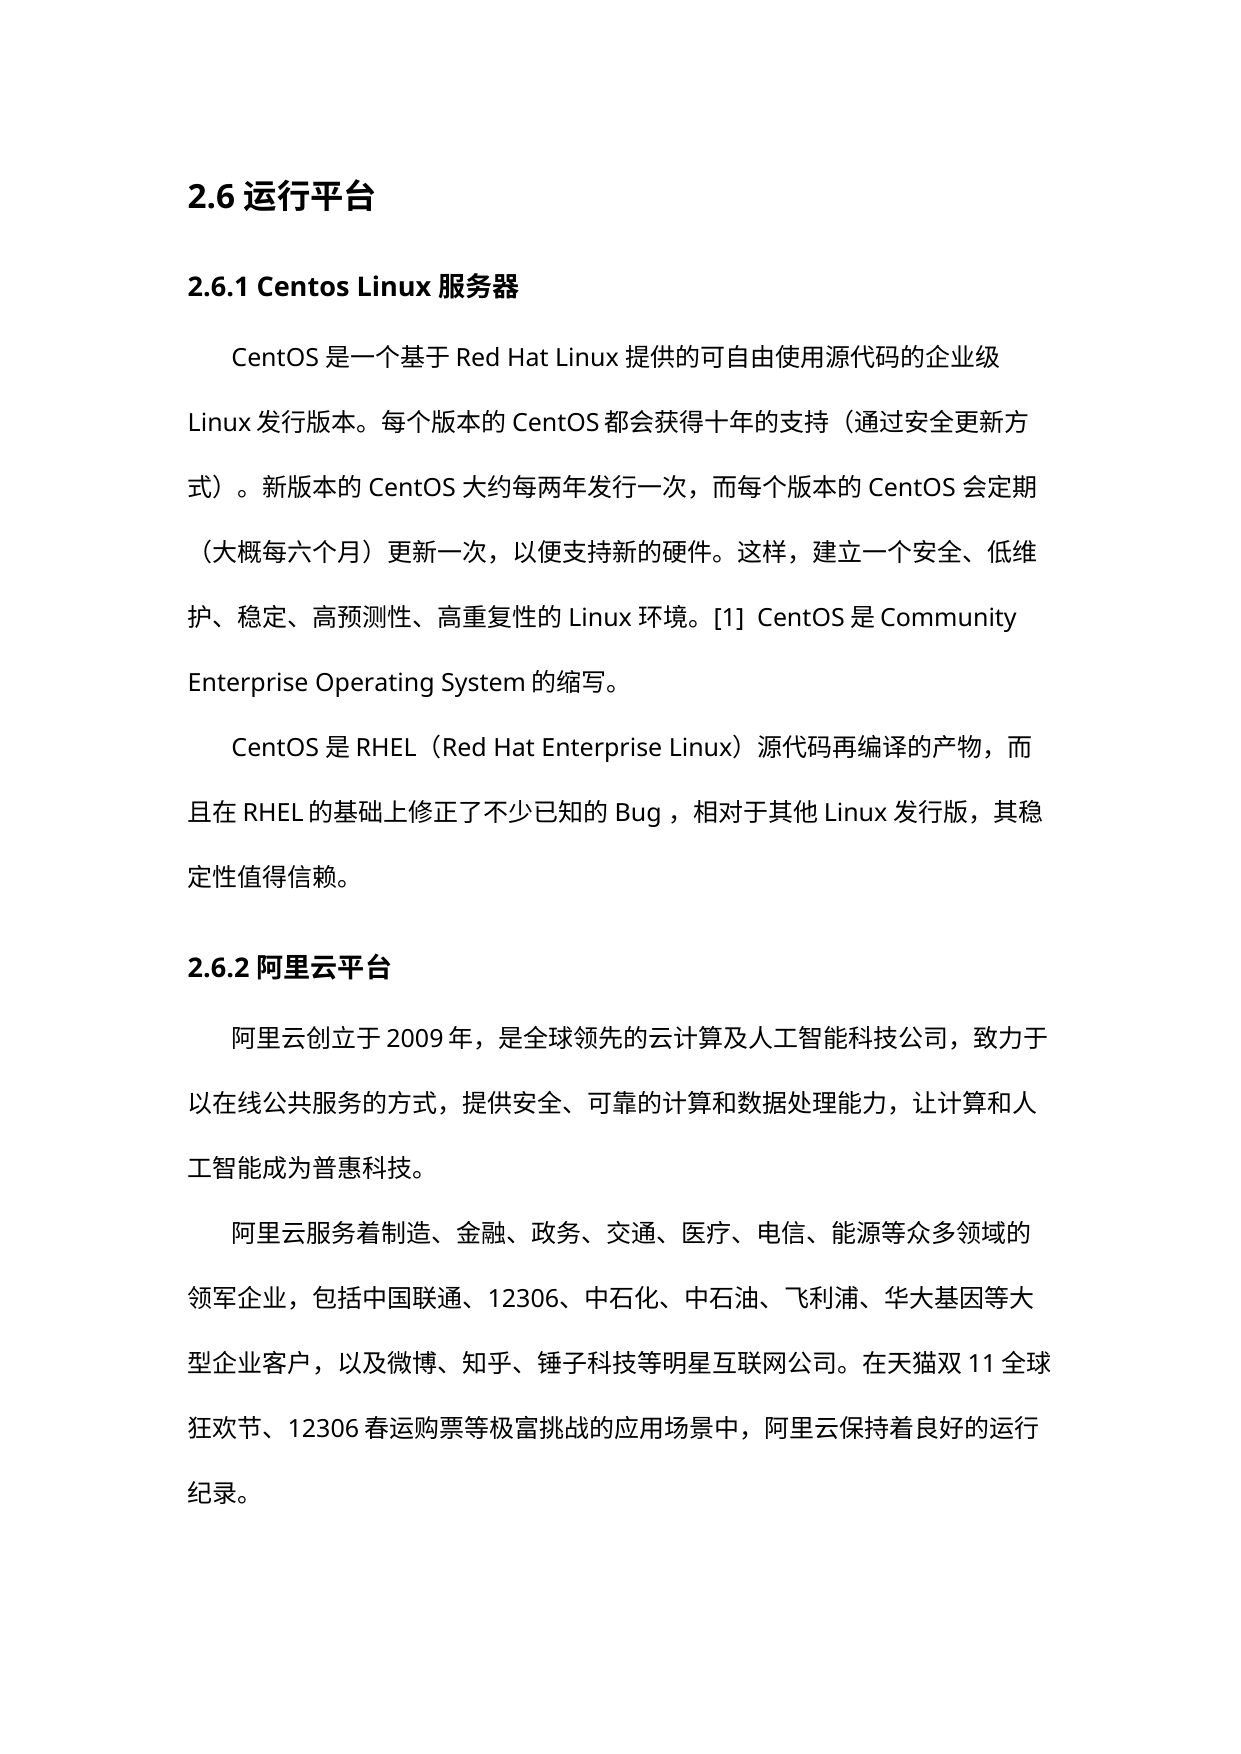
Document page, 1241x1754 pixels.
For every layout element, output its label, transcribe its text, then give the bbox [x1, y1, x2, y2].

text CentOS 是一个基于Red Hat Linux 提供的可自由使用源代码的企业级Linux发行版本。每个版本的 CentOS都会获得十年的支持（通过安全更新方式）。新版本的 CentOS 大约每两年发行一次，而每个版本的 CentOS 会定期（大概每六个月）更新一次，以便支持新的硬件。这样，建立一个安全、低维护、稳定、高预测性、高重复性的 Linux 环境。[1] CentOS是Community Enterprise Operating System的缩写。 [187, 323, 1053, 713]
subtitle 2.6 运行平台 [187, 162, 1053, 227]
subtitle 2.6.1 Centos Linux 服务器 [187, 252, 1053, 317]
text CentOS 是RHEL（Red Hat Enterprise Linux）源代码再编译的产物，而且在RHEL的基础上修正了不少已知的 Bug ，相对于其他 Linux 发行版，其稳定性值得信赖。 [187, 713, 1053, 908]
text 阿里云服务着制造、金融、政务、交通、医疗、电信、能源等众多领域的领军企业，包括中国联通、12306、中石化、中石油、飞利浦、华大基因等大型企业客户，以及微博、知乎、锤子科技等明星互联网公司。在天猫双11全球狂欢节、12306春运购票等极富挑战的应用场景中，阿里云保持着良好的运行纪录。 [187, 1199, 1053, 1524]
subtitle 2.6.2 阿里云平台 [187, 933, 1053, 998]
text 阿里云创立于2009年，是全球领先的云计算及人工智能科技公司，致力于以在线公共服务的方式，提供安全、可靠的计算和数据处理能力，让计算和人工智能成为普惠科技。 [187, 1004, 1053, 1199]
